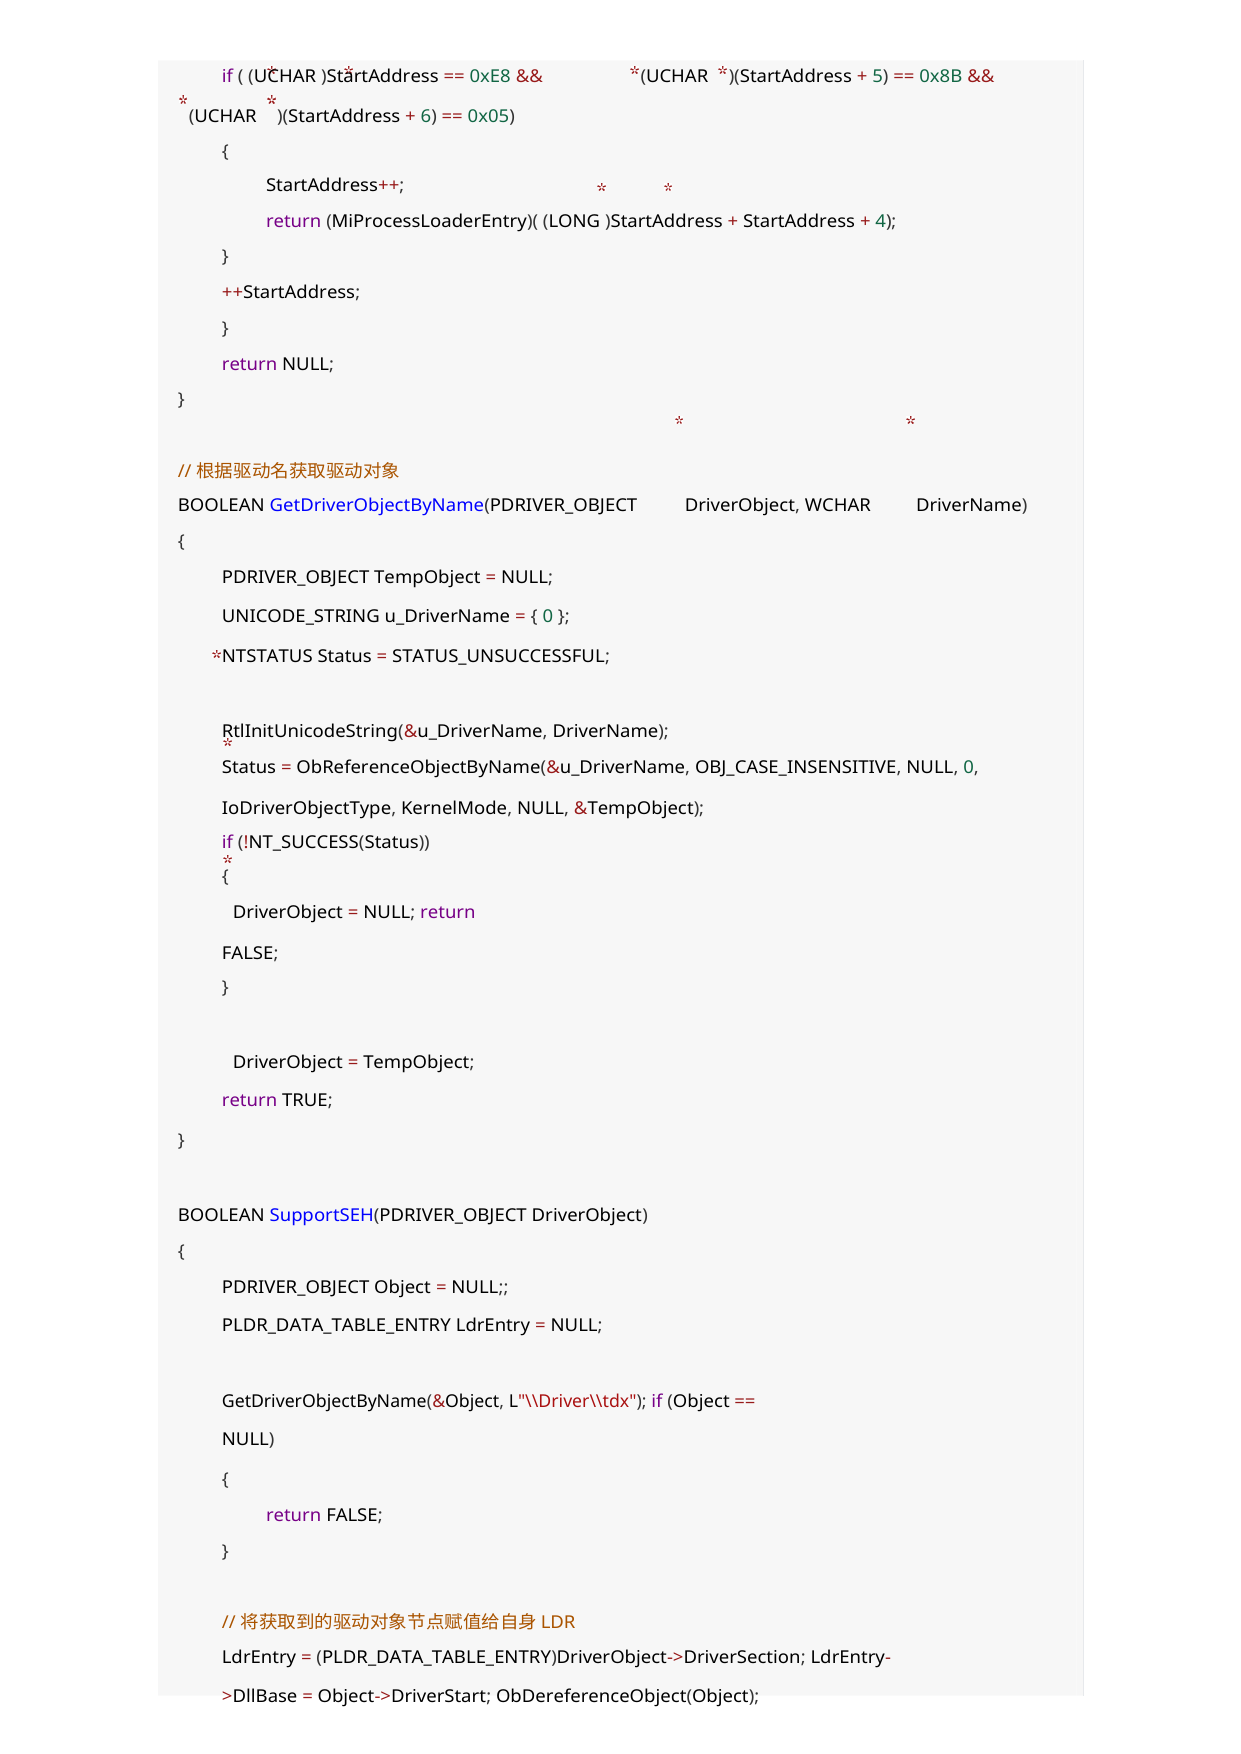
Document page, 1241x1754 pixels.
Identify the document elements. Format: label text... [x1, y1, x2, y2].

picture [179, 95, 187, 104]
text BOOLEAN GetDriverObjectByName(PDRIVER_OBJECT DriverObject, WCHAR DriverName) [178, 492, 1096, 516]
picture [212, 650, 221, 658]
text } [222, 1539, 1096, 1563]
text } [222, 243, 1096, 267]
picture [223, 855, 232, 863]
text if (!NT_SUCCESS(Status)) [222, 836, 1096, 852]
text LdrEntry = (PLDR_DATA_TABLE_ENTRY)DriverObject->DriverSection; LdrEntry->DllBase = Object->DriverStart; ObDereferenceObject(Object); [222, 1644, 906, 1708]
text GetDriverObjectByName(&Object, L"\\Driver\\tdx"); if (Object == NULL) [222, 1389, 766, 1451]
text } [178, 1127, 1096, 1152]
text RtlInitUnicodeString(&u_DriverName, DriverName); [222, 718, 1096, 743]
text { [178, 1238, 1096, 1262]
text { [222, 144, 1096, 160]
text PDRIVER_OBJECT Object = NULL;; PLDR_DATA_TABLE_ENTRY LdrEntry = NULL; [222, 1274, 643, 1337]
text return NULL; [222, 352, 1096, 376]
text return FALSE; [266, 1503, 1096, 1527]
text BOOLEAN SupportSEH(PDRIVER_OBJECT DriverObject) [178, 1202, 1096, 1226]
text PDRIVER_OBJECT TempObject = NULL; UNICODE_STRING u_DriverName = { 0 }; NTSTATUS Status = STATUS_UNSUCCESSFUL; [222, 564, 643, 667]
text // 将获取到的驱动对象节点赋值给自身LDR [222, 1609, 1096, 1633]
text { [178, 528, 1096, 552]
text if ( (UCHAR )StartAddress == 0xE8 && (UCHAR )(StartAddress + 5) == 0x8B && (UCHAR )(StartAddress + 6) == 0x05) [189, 63, 1060, 128]
picture [906, 416, 915, 424]
text { [222, 864, 1096, 888]
text } [222, 315, 1096, 339]
text DriverObject = NULL; return FALSE; [222, 900, 522, 964]
text // 根据驱动名获取驱动对象 [178, 459, 1096, 483]
text } [222, 981, 1096, 997]
text Status = ObReferenceObjectByName(&u_DriverName, OBJ_CASE_INSENSITIVE, NULL, 0, IoDriverObjectType, KernelMode, NULL, &TempObject); [178, 754, 1049, 819]
text DriverObject = TempObject; return TRUE; [222, 1049, 527, 1112]
text StartAddress++; [266, 172, 1096, 196]
text } [178, 386, 1096, 410]
picture [675, 416, 683, 424]
text ++StartAddress; [222, 279, 1096, 303]
text return (MiProcessLoaderEntry)( (LONG )StartAddress + StartAddress + 4); [266, 208, 1096, 233]
text { [222, 1467, 1096, 1491]
